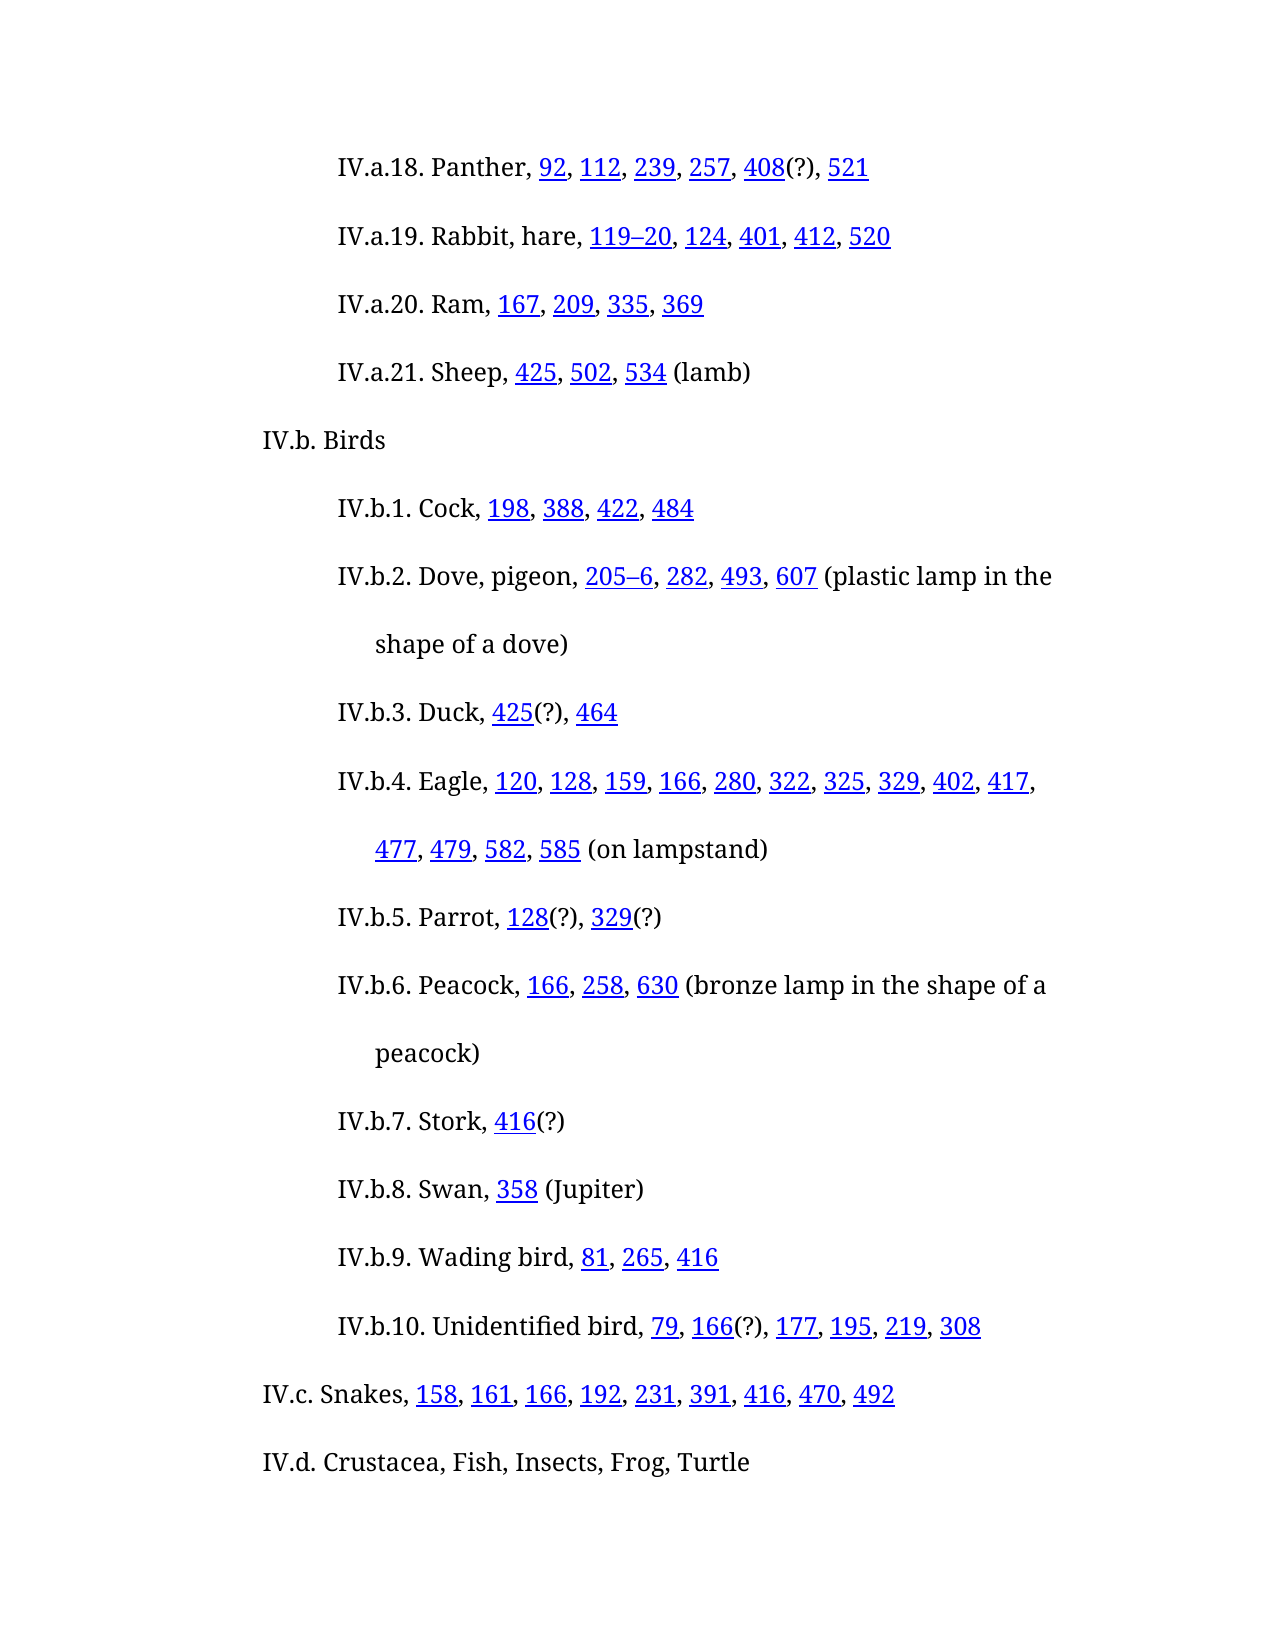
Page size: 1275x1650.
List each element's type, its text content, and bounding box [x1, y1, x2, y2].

list iv.a.19. Rabbit, hare, 119–20, 124, 401, 412, 520 [337, 218, 1087, 252]
list iv.b.8. Swan, 358 (Jupiter) [337, 1172, 1087, 1206]
list iv.b.9. Wading bird, 81, 265, 416 [337, 1240, 1087, 1274]
list iv.b.6. Peacock, 166, 258, 630 (bronze lamp in the shape of a peacock) [337, 967, 1087, 1070]
list iv.b.2. Dove, pigeon, 205–6, 282, 493, 607 (plastic lamp in the shape of a dove) [337, 559, 1087, 661]
list iv.a.21. Sheep, 425, 502, 534 (lamb) [337, 354, 1087, 388]
list iv.b. Birds [262, 422, 1087, 457]
list iv.b.5. Parrot, 128(?), 329(?) [337, 899, 1087, 933]
list iv.b.3. Duck, 425(?), 464 [337, 695, 1087, 729]
list iv.b.10. Unidentified bird, 79, 166(?), 177, 195, 219, 308 [337, 1308, 1087, 1342]
list iv.b.4. Eagle, 120, 128, 159, 166, 280, 322, 325, 329, 402, 417, 477, 479, 582, 585 (on lampstand) [337, 763, 1087, 865]
list iv.c. Snakes, 158, 161, 166, 192, 231, 391, 416, 470, 492 [262, 1376, 1087, 1410]
list iv.b.7. Stork, 416(?) [337, 1104, 1087, 1138]
list iv.b.1. Cock, 198, 388, 422, 484 [337, 491, 1087, 525]
list iv.a.18. Panther, 92, 112, 239, 257, 408(?), 521 [337, 150, 1087, 184]
list iv.a.20. Ram, 167, 209, 335, 369 [337, 286, 1087, 320]
list iv.d. Crustacea, Fish, Insects, Frog, Turtle [262, 1444, 1087, 1478]
